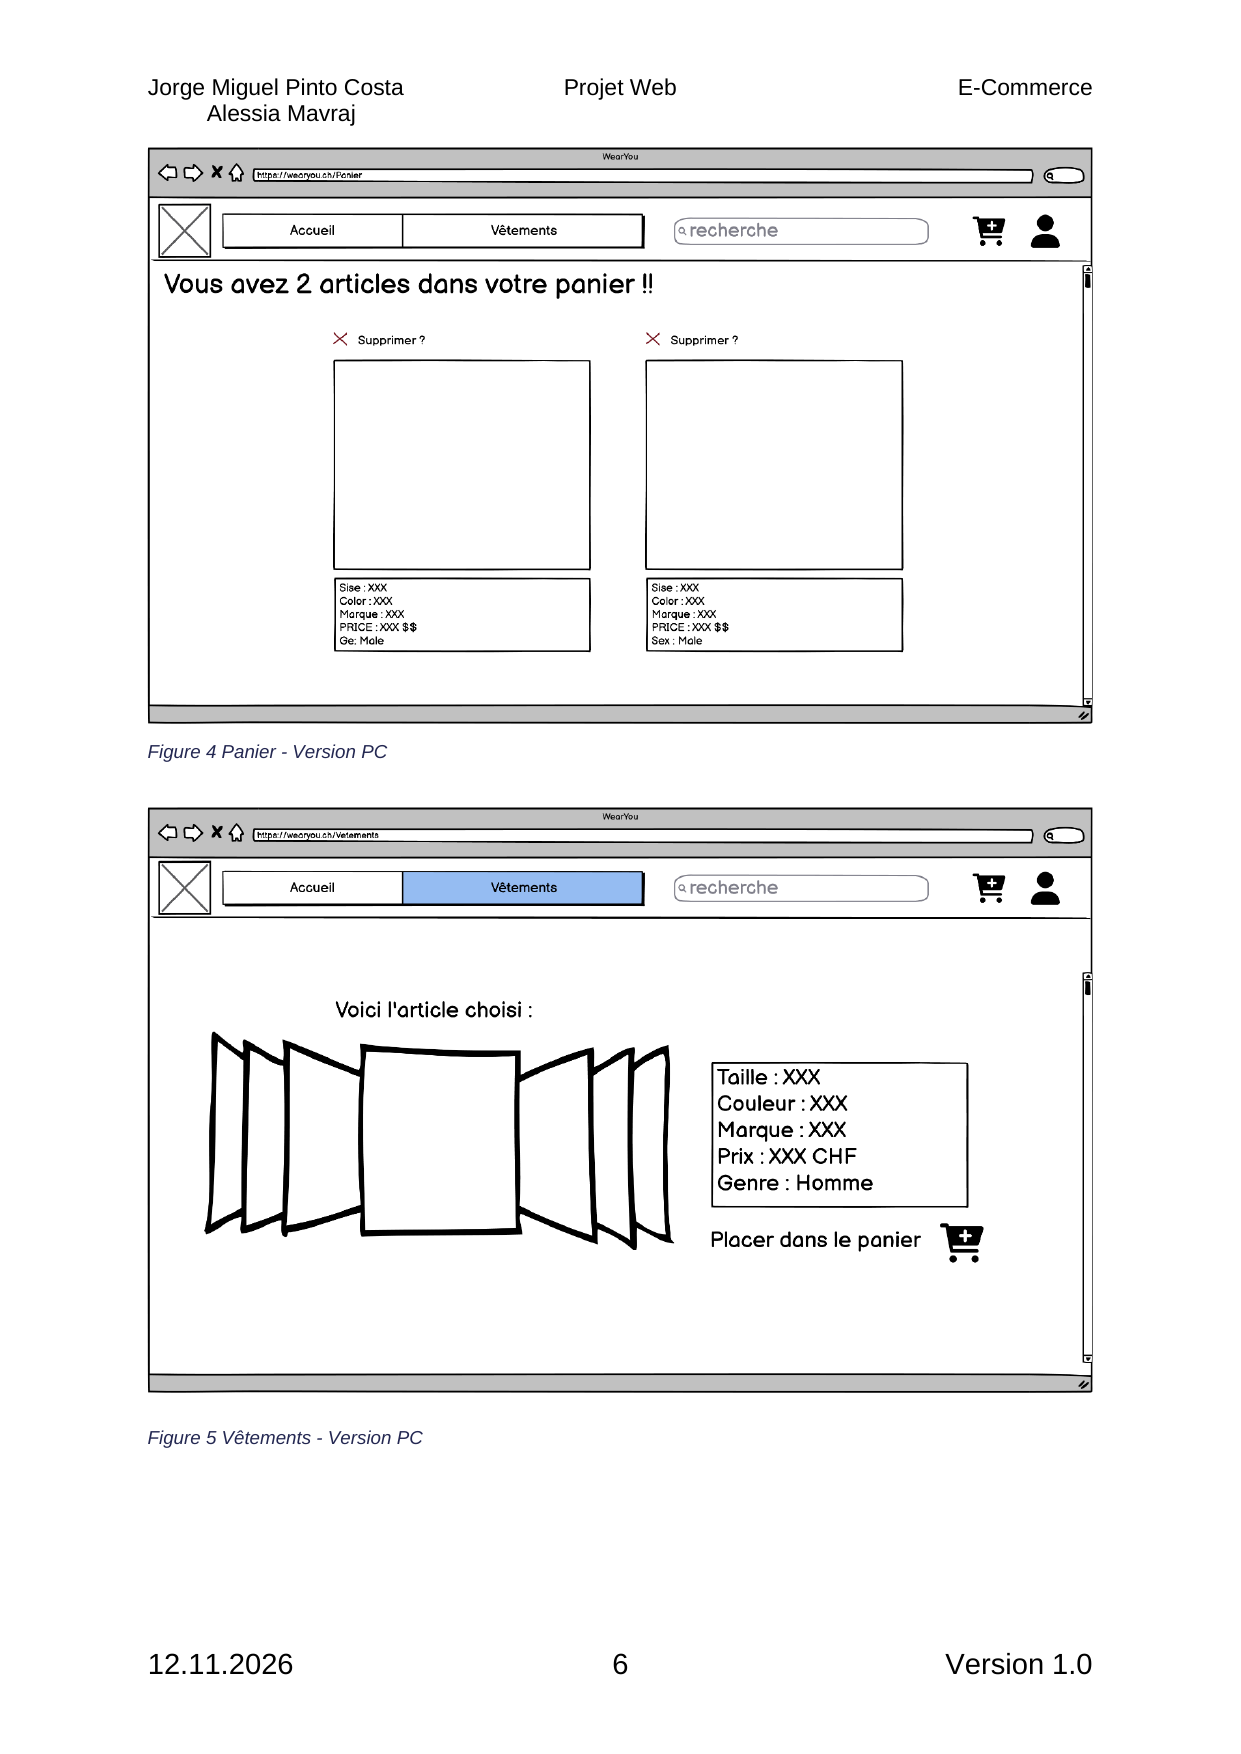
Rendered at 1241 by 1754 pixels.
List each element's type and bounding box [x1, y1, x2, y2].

picture [147, 807, 1093, 1393]
picture [147, 147, 1093, 724]
